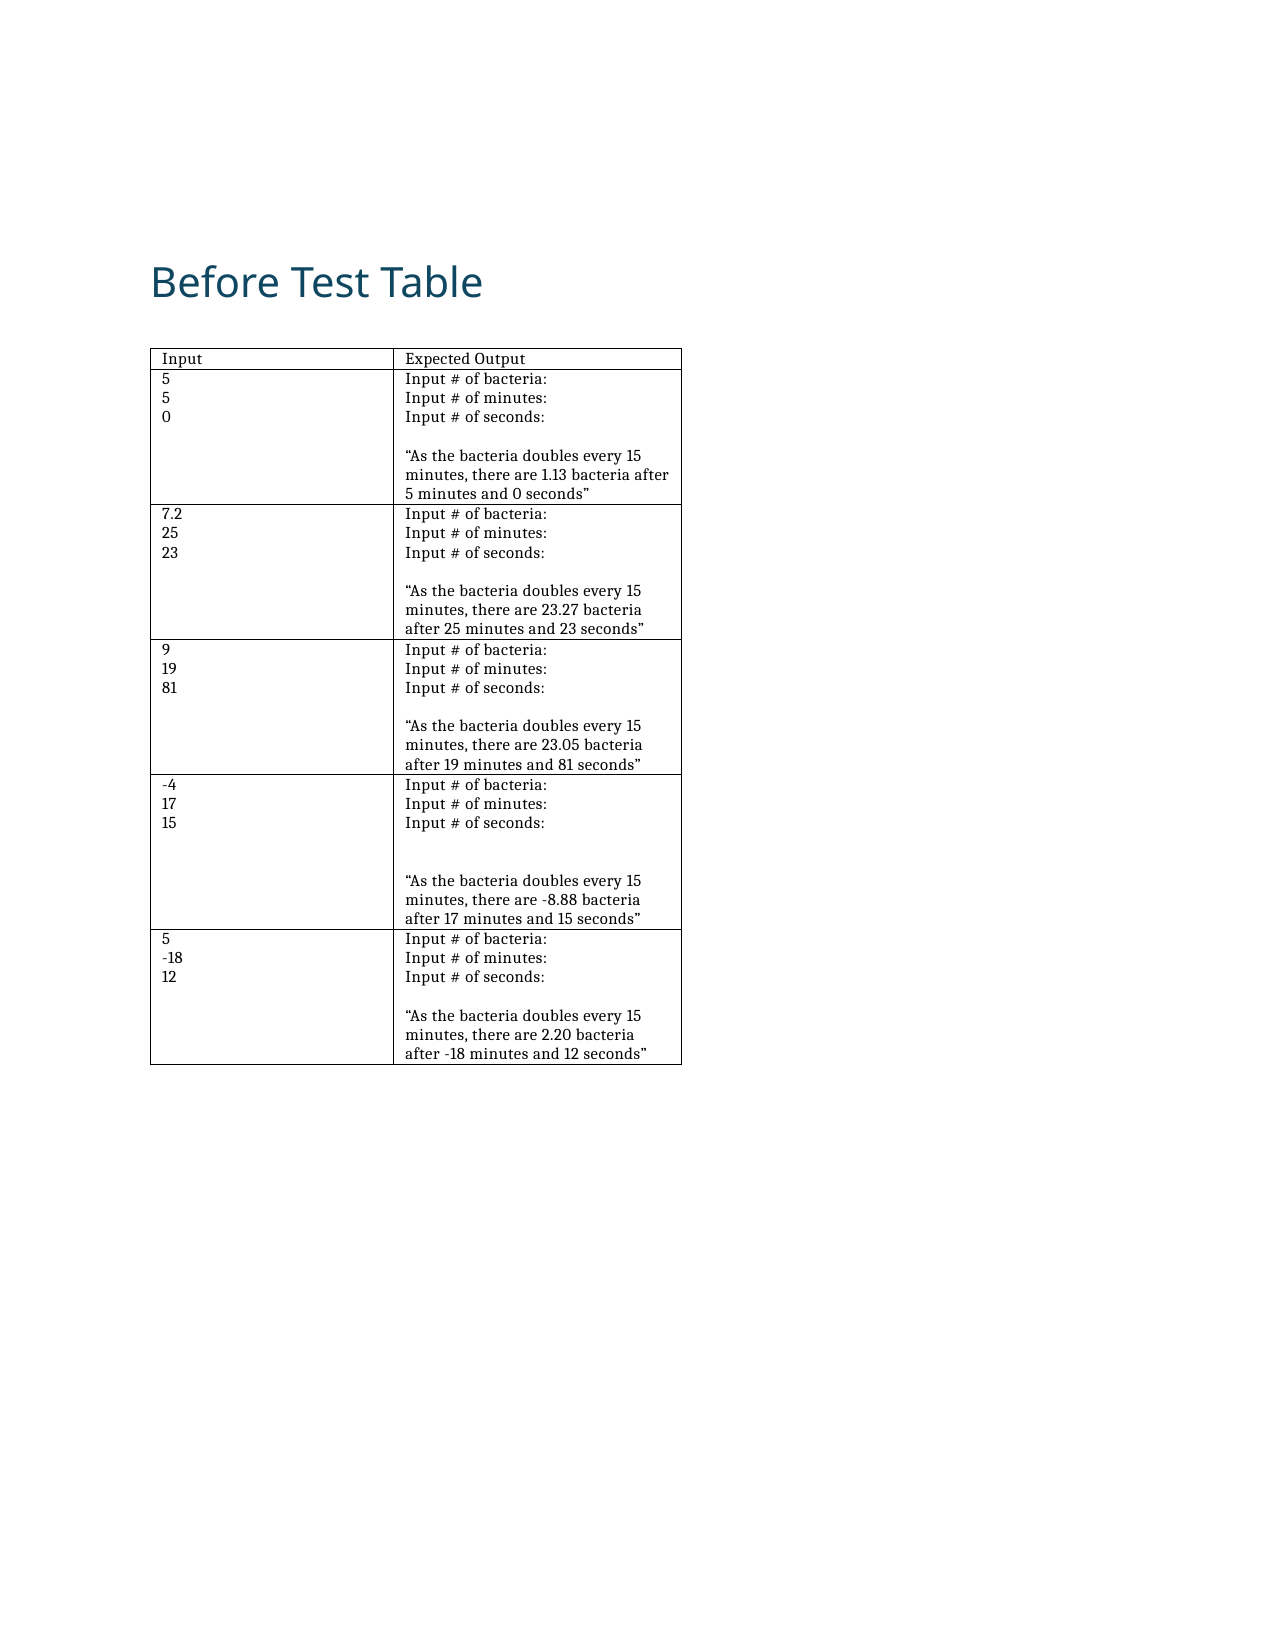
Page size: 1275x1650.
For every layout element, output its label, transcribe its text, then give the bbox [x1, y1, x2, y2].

table_header Input [151, 349, 393, 368]
table_cell Input # of bacteria: Input # of minutes: Input # of seconds: “As the bacteria doubles every 15 minutes, there are -8.88 bacteria after 17 minutes and 15 seconds” [394, 775, 681, 928]
table_cell 7.2 25 23 [151, 505, 393, 639]
table_header Expected Output [394, 349, 681, 368]
table_cell 5 -18 12 [151, 930, 393, 1064]
table_cell 9 19 81 [151, 640, 393, 774]
table_cell Input # of bacteria: Input # of minutes: Input # of seconds: “As the bacteria doubles every 15 minutes, there are 23.27 bacteria after 25 minutes and 23 seconds” [394, 505, 681, 639]
table_cell 5 5 0 [151, 370, 393, 504]
table_cell -4 17 15 [151, 775, 393, 928]
table_cell Input # of bacteria: Input # of minutes: Input # of seconds: “As the bacteria doubles every 15 minutes, there are 23.05 bacteria after 19 minutes and 81 seconds” [394, 640, 681, 774]
table_cell Input # of bacteria: Input # of minutes: Input # of seconds: “As the bacteria doubles every 15 minutes, there are 2.20 bacteria after -18 minutes and 12 seconds” [394, 930, 681, 1064]
table_cell Input # of bacteria: Input # of minutes: Input # of seconds: “As the bacteria doubles every 15 minutes, there are 1.13 bacteria after 5 minutes and 0 seconds” [394, 370, 681, 504]
subtitle Before Test Table [150, 253, 1125, 309]
